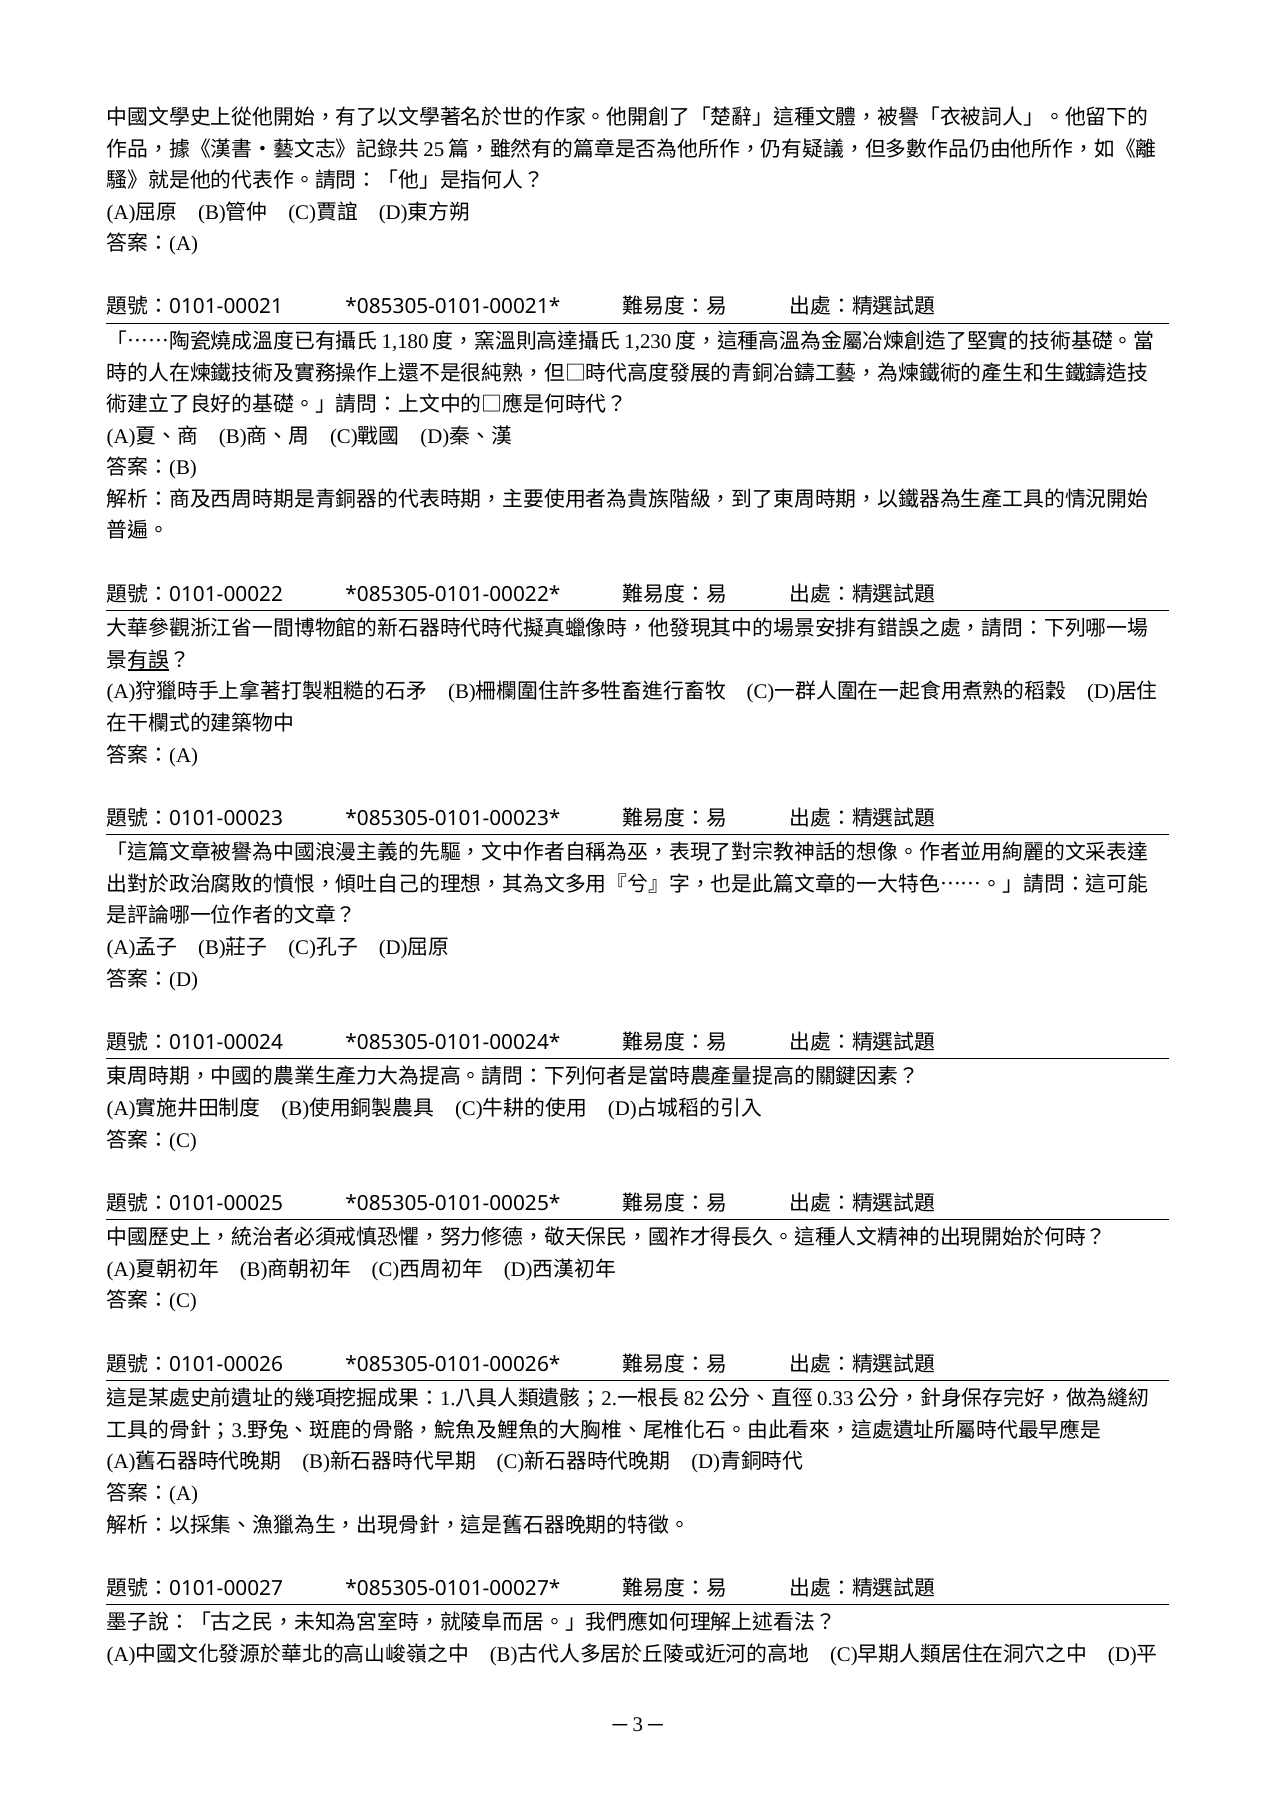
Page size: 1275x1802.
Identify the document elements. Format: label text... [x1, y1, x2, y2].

text 東周時期，中國的農業生產力大為提高。請問：下列何者是當時農產量提高的關鍵因素？ (A)實施井田制度 (B)使用銅製農具 (C)牛耕的使用 (D)占城稻的引入 [106, 1059, 1169, 1122]
text 解析：商及西周時期是青銅器的代表時期，主要使用者為貴族階級，到了東周時期，以鐵器為生產工具的情況開始普遍。 [106, 482, 1169, 545]
text 這是某處史前遺址的幾項挖掘成果：1.八具人類遺骸；2.一根長82公分、直徑0.33公分，針身保存完好，做為縫紉工具的骨針；3.野兔、斑鹿的骨骼，鯇魚及鯉魚的大胸椎、尾椎化石。由此看來，這處遺址所屬時代最早應是 (A)舊石器時代晚期 (B)新石器時代早期 (C)新石器時代晚期 (D)青銅時代 [106, 1381, 1169, 1476]
text 題號：0101-00026 *085305-0101-00026* 難易度：易 出處：精選試題 [106, 1346, 1169, 1380]
text 題號：0101-00024 *085305-0101-00024* 難易度：易 出處：精選試題 [106, 1024, 1169, 1058]
text 中國歷史上，統治者必須戒慎恐懼，努力修德，敬天保民，國祚才得長久。這種人文精神的出現開始於何時？ (A)夏朝初年 (B)商朝初年 (C)西周初年 (D)西漢初年 [106, 1220, 1169, 1283]
text 答案：(C) [106, 1283, 1169, 1315]
text 題號：0101-00023 *085305-0101-00023* 難易度：易 出處：精選試題 [106, 800, 1169, 834]
text 「……陶瓷燒成溫度已有攝氏1,180度，窯溫則高達攝氏1,230度，這種高溫為金屬冶煉創造了堅實的技術基礎。當時的人在煉鐵技術及實務操作上還不是很純熟，但□時代高度發展的青銅冶鑄工藝，為煉鐵術的產生和生鐵鑄造技術建立了良好的基礎。」請問：上文中的□應是何時代？ (A)夏、商 (B)商、周 (C)戰國 (D)秦、漢 [106, 324, 1169, 450]
text 答案：(A) [106, 226, 1169, 257]
text 答案：(A) [106, 737, 1169, 769]
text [106, 1605, 1169, 1668]
text 答案：(C) [106, 1122, 1169, 1154]
text 中國文學史上從他開始，有了以文學著名於世的作家。他開創了「楚辭」這種文體，被譽「衣被詞人」。他留下的作品，據《漢書‧藝文志》記錄共25篇，雖然有的篇章是否為他所作，仍有疑議，但多數作品仍由他所作，如《離騷》就是他的代表作。請問：「他」是指何人？ (A)屈原 (B)管仲 (C)賈誼 (D)東方朔 [106, 100, 1169, 226]
text 大華參觀浙江省一間博物館的新石器時代時代擬真蠟像時，他發現其中的場景安排有錯誤之處，請問：下列哪一場景有誤？ (A)狩獵時手上拿著打製粗糙的石矛 (B)柵欄圍住許多牲畜進行畜牧 (C)一群人圍在一起食用煮熟的稻穀 (D)居住在干欄式的建築物中 [106, 611, 1169, 737]
text 題號：0101-00022 *085305-0101-00022* 難易度：易 出處：精選試題 [106, 576, 1169, 610]
text 題號：0101-00027 *085305-0101-00027* 難易度：易 出處：精選試題 [106, 1570, 1169, 1604]
text 答案：(B) [106, 450, 1169, 482]
text 「這篇文章被譽為中國浪漫主義的先驅，文中作者自稱為巫，表現了對宗教神話的想像。作者並用絢麗的文采表達出對於政治腐敗的憤恨，傾吐自己的理想，其為文多用『兮』字，也是此篇文章的一大特色……。」請問：這可能是評論哪一位作者的文章？ (A)孟子 (B)莊子 (C)孔子 (D)屈原 [106, 835, 1169, 961]
text 解析：以採集、漁獵為生，出現骨針，這是舊石器晚期的特徵。 [106, 1507, 1169, 1539]
text 答案：(D) [106, 961, 1169, 993]
text 題號：0101-00025 *085305-0101-00025* 難易度：易 出處：精選試題 [106, 1185, 1169, 1219]
text 答案：(A) [106, 1476, 1169, 1507]
text 題號：0101-00021 *085305-0101-00021* 難易度：易 出處：精選試題 [106, 289, 1169, 323]
